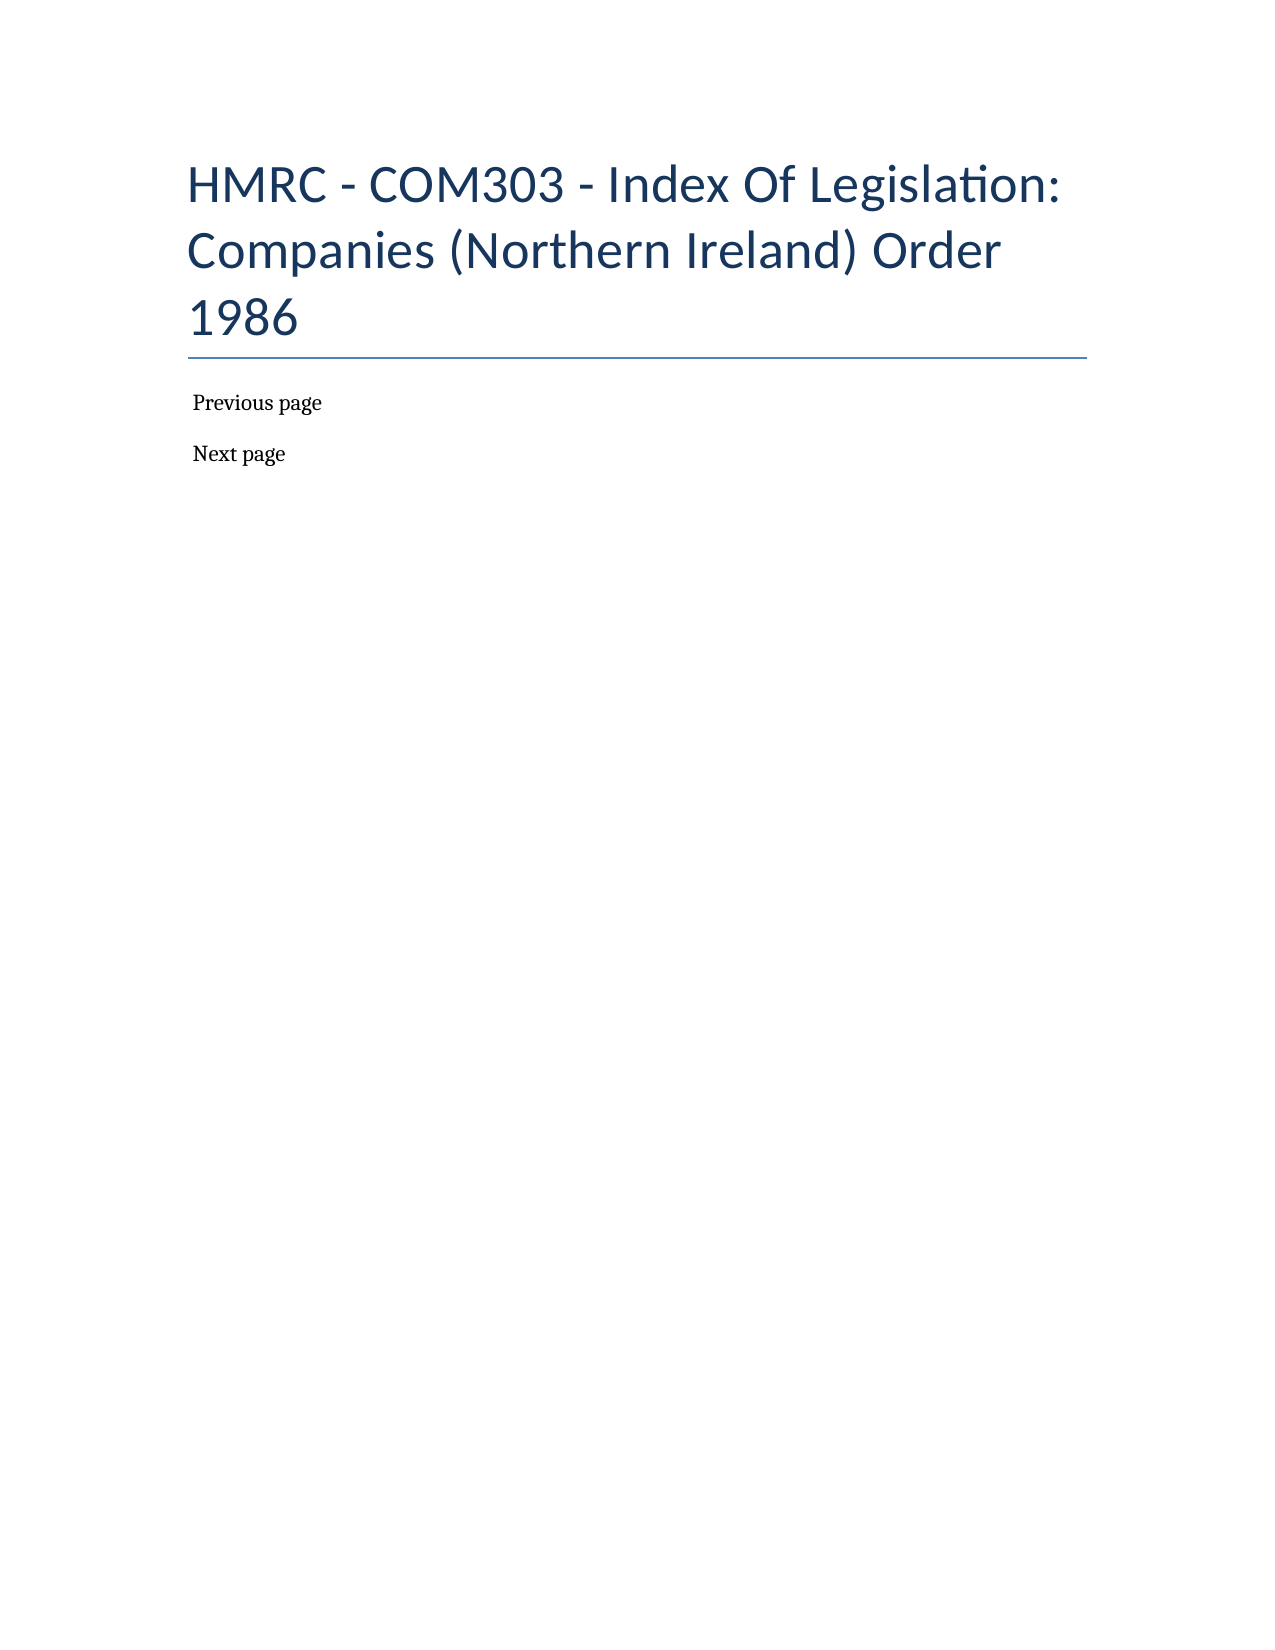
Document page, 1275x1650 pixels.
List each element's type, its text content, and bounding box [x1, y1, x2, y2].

title HMRC - COM303 - Index Of Legislation: Companies (Northern Ireland) Order 1986 [187, 150, 1087, 359]
text Previous page [187, 390, 1087, 416]
text Next page [187, 441, 1087, 467]
